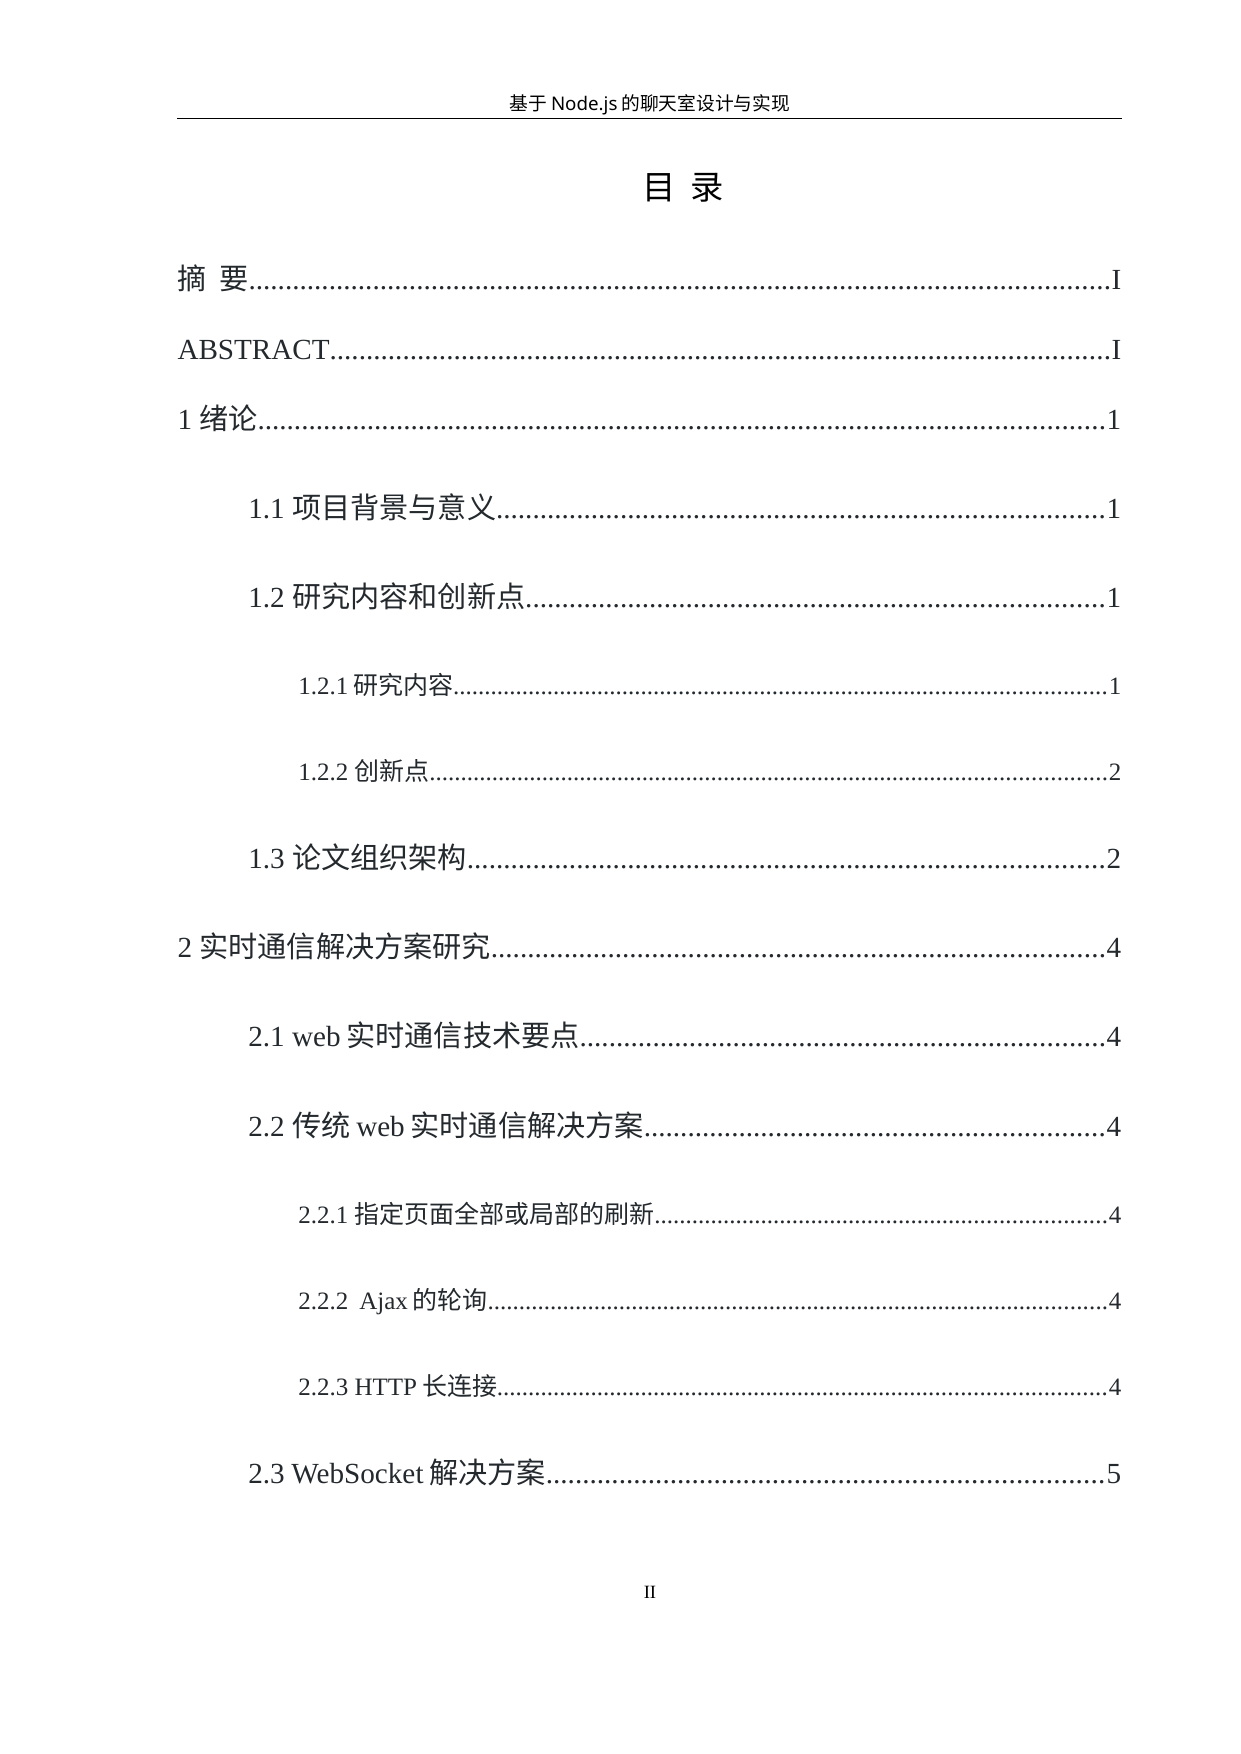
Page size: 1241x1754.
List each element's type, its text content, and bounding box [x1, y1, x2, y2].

text 1.2 研究内容和创新点 1 [227, 561, 1122, 629]
text 1.2.2 创新点 2 [277, 736, 1122, 804]
text 1 绪论 1 [177, 383, 1122, 451]
text 2.2.3 HTTP长连接 4 [277, 1350, 1122, 1418]
text 2.2.2 Ajax的轮询 4 [277, 1264, 1122, 1332]
text 2.3 WebSocket解决方案 5 [227, 1436, 1122, 1504]
text 目 录 [177, 151, 1122, 219]
text 1.2.1研究内容 1 [277, 650, 1122, 718]
text 2.2.1 指定页面全部或局部的刷新 4 [277, 1178, 1122, 1246]
text 2.2 传统web实时通信解决方案 4 [227, 1089, 1122, 1157]
text ABSTRACT I [177, 332, 1122, 366]
text 1.1 项目背景与意义 1 [227, 472, 1122, 540]
text 2.1 web实时通信技术要点 4 [227, 1000, 1122, 1068]
text 1.3 论文组织架构 2 [227, 822, 1122, 890]
text 摘 要 I [177, 243, 1122, 311]
text 2 实时通信解决方案研究 4 [177, 911, 1122, 979]
